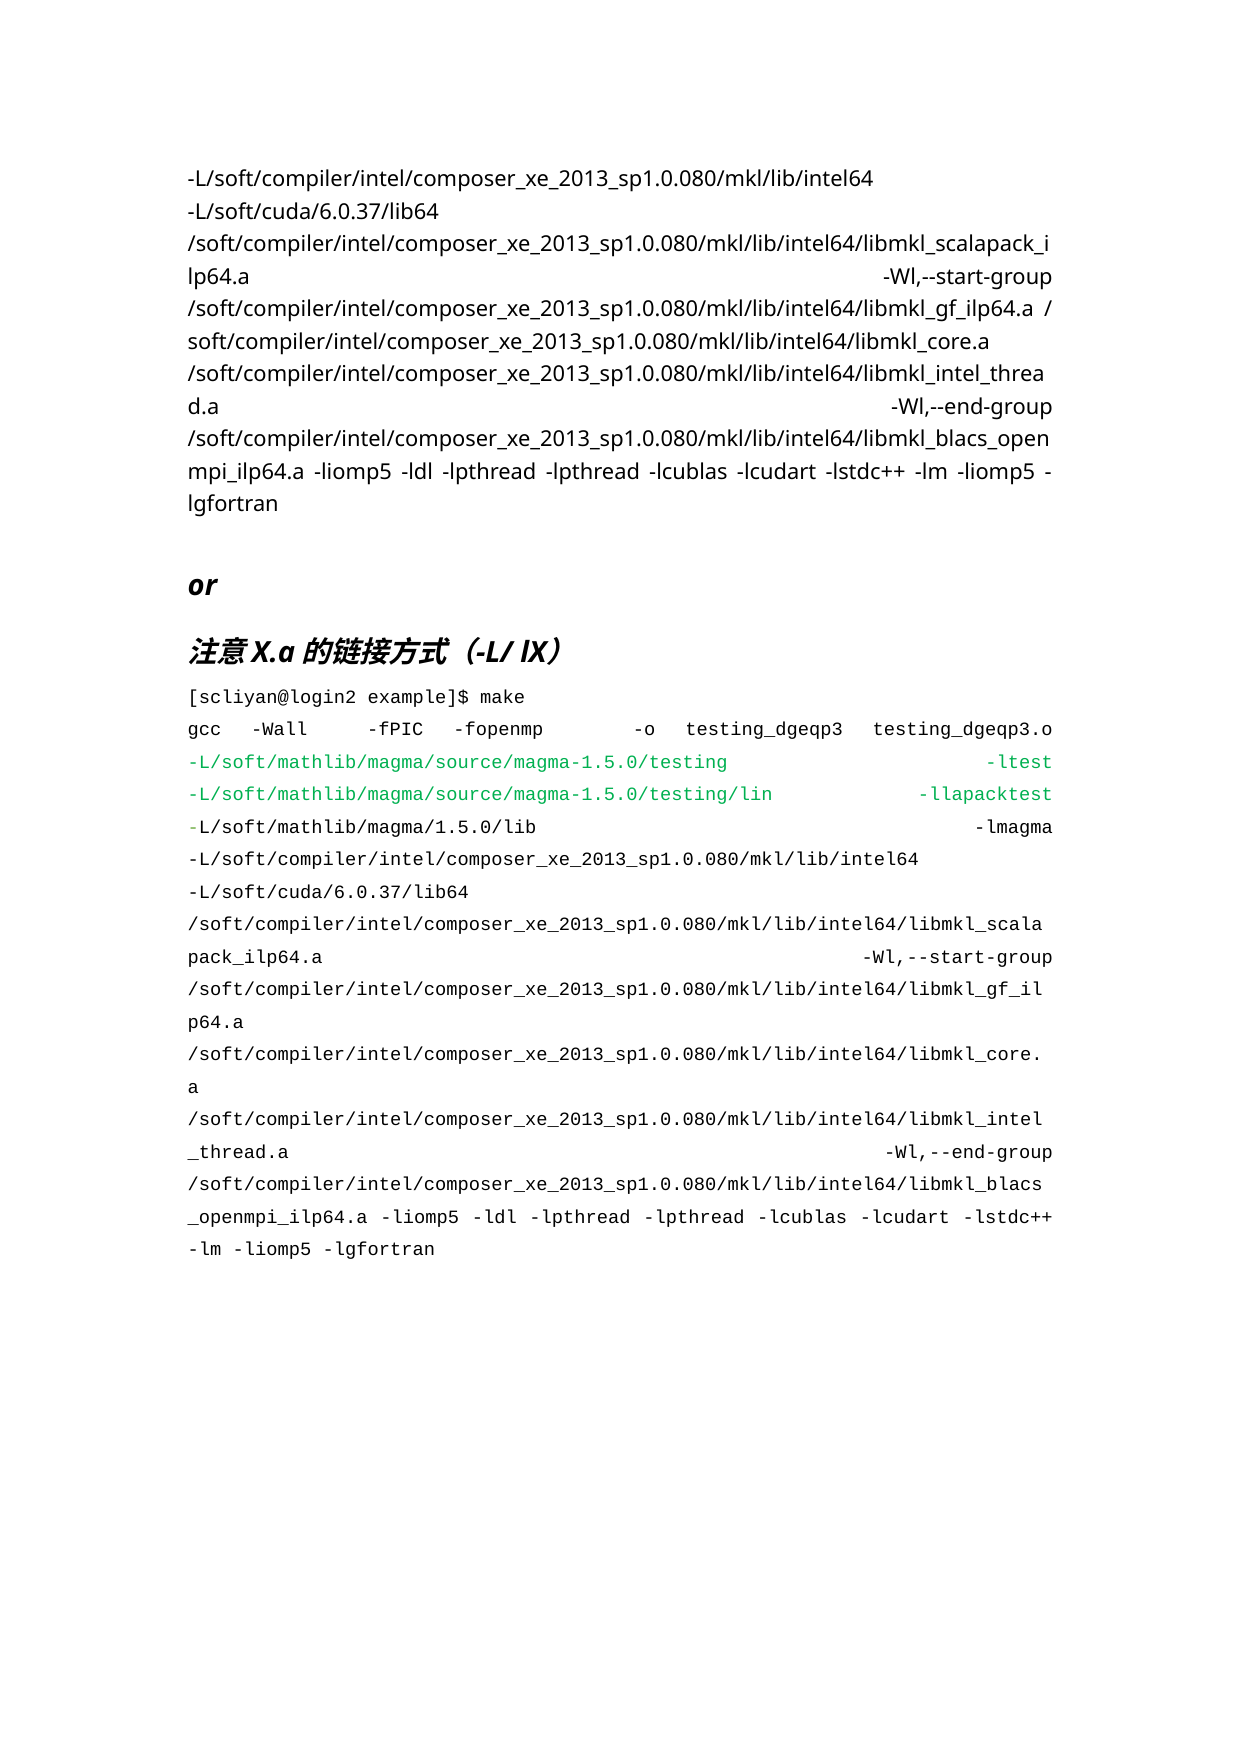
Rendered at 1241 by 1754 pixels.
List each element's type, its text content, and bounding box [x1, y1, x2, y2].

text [187, 162, 1053, 519]
text or [187, 552, 1053, 617]
text [scliyan@login2 example]$ make [187, 682, 1053, 714]
text gcc -Wall -fPIC -fopenmp -o testing_dgeqp3 testing_dgeqp3.o -L/soft/mathlib/magma/source/magma-1.5.0/testing -ltest -L/soft/mathlib/magma/source/magma-1.5.0/testing/lin -llapacktest -L/soft/mathlib/magma/1.5.0/lib -lmagma -L/soft/compiler/intel/composer_xe_2013_sp1.0.080/mkl/lib/intel64 -L/soft/cuda/6.0.37/lib64 /soft/compiler/intel/composer_xe_2013_sp1.0.080/mkl/lib/intel64/libmkl_scalapack_ilp64.a -Wl,--start-group /soft/compiler/intel/composer_xe_2013_sp1.0.080/mkl/lib/intel64/libmkl_gf_ilp64.a /soft/compiler/intel/composer_xe_2013_sp1.0.080/mkl/lib/intel64/libmkl_core.a /soft/compiler/intel/composer_xe_2013_sp1.0.080/mkl/lib/intel64/libmkl_intel_thread.a -Wl,--end-group /soft/compiler/intel/composer_xe_2013_sp1.0.080/mkl/lib/intel64/libmkl_blacs_openmpi_ilp64.a -liomp5 -ldl -lpthread -lpthread -lcublas -lcudart -lstdc++ -lm -liomp5 -lgfortran [187, 714, 1053, 1267]
text 注意X.a的链接方式（-L/ lX） [187, 617, 1053, 682]
